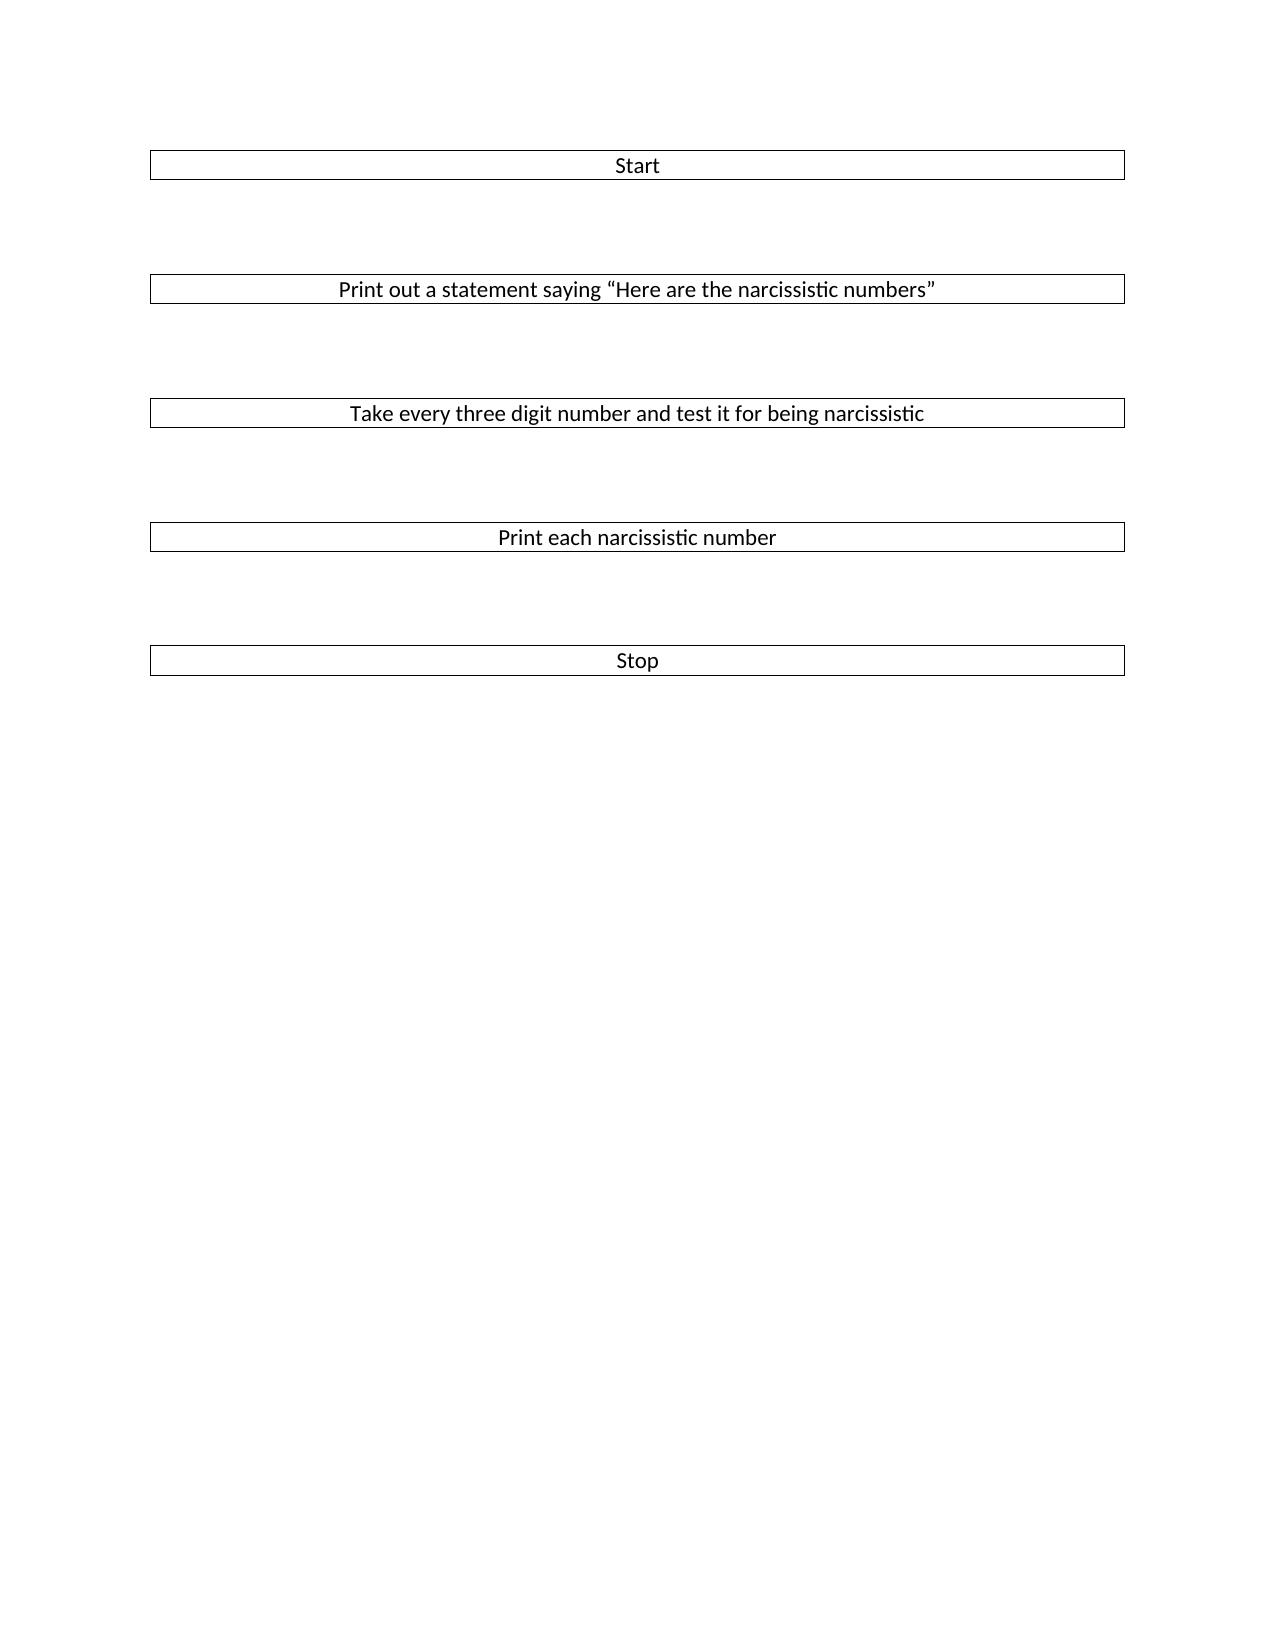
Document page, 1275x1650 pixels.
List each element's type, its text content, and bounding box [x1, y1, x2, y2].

table_header Take every three digit number and test it for being narcissistic [151, 399, 1124, 427]
table_header Start [151, 151, 1124, 179]
table_header Stop [151, 646, 1124, 674]
table_header Print each narcissistic number [151, 523, 1124, 551]
table_header Print out a statement saying “Here are the narcissistic numbers” [151, 275, 1124, 303]
